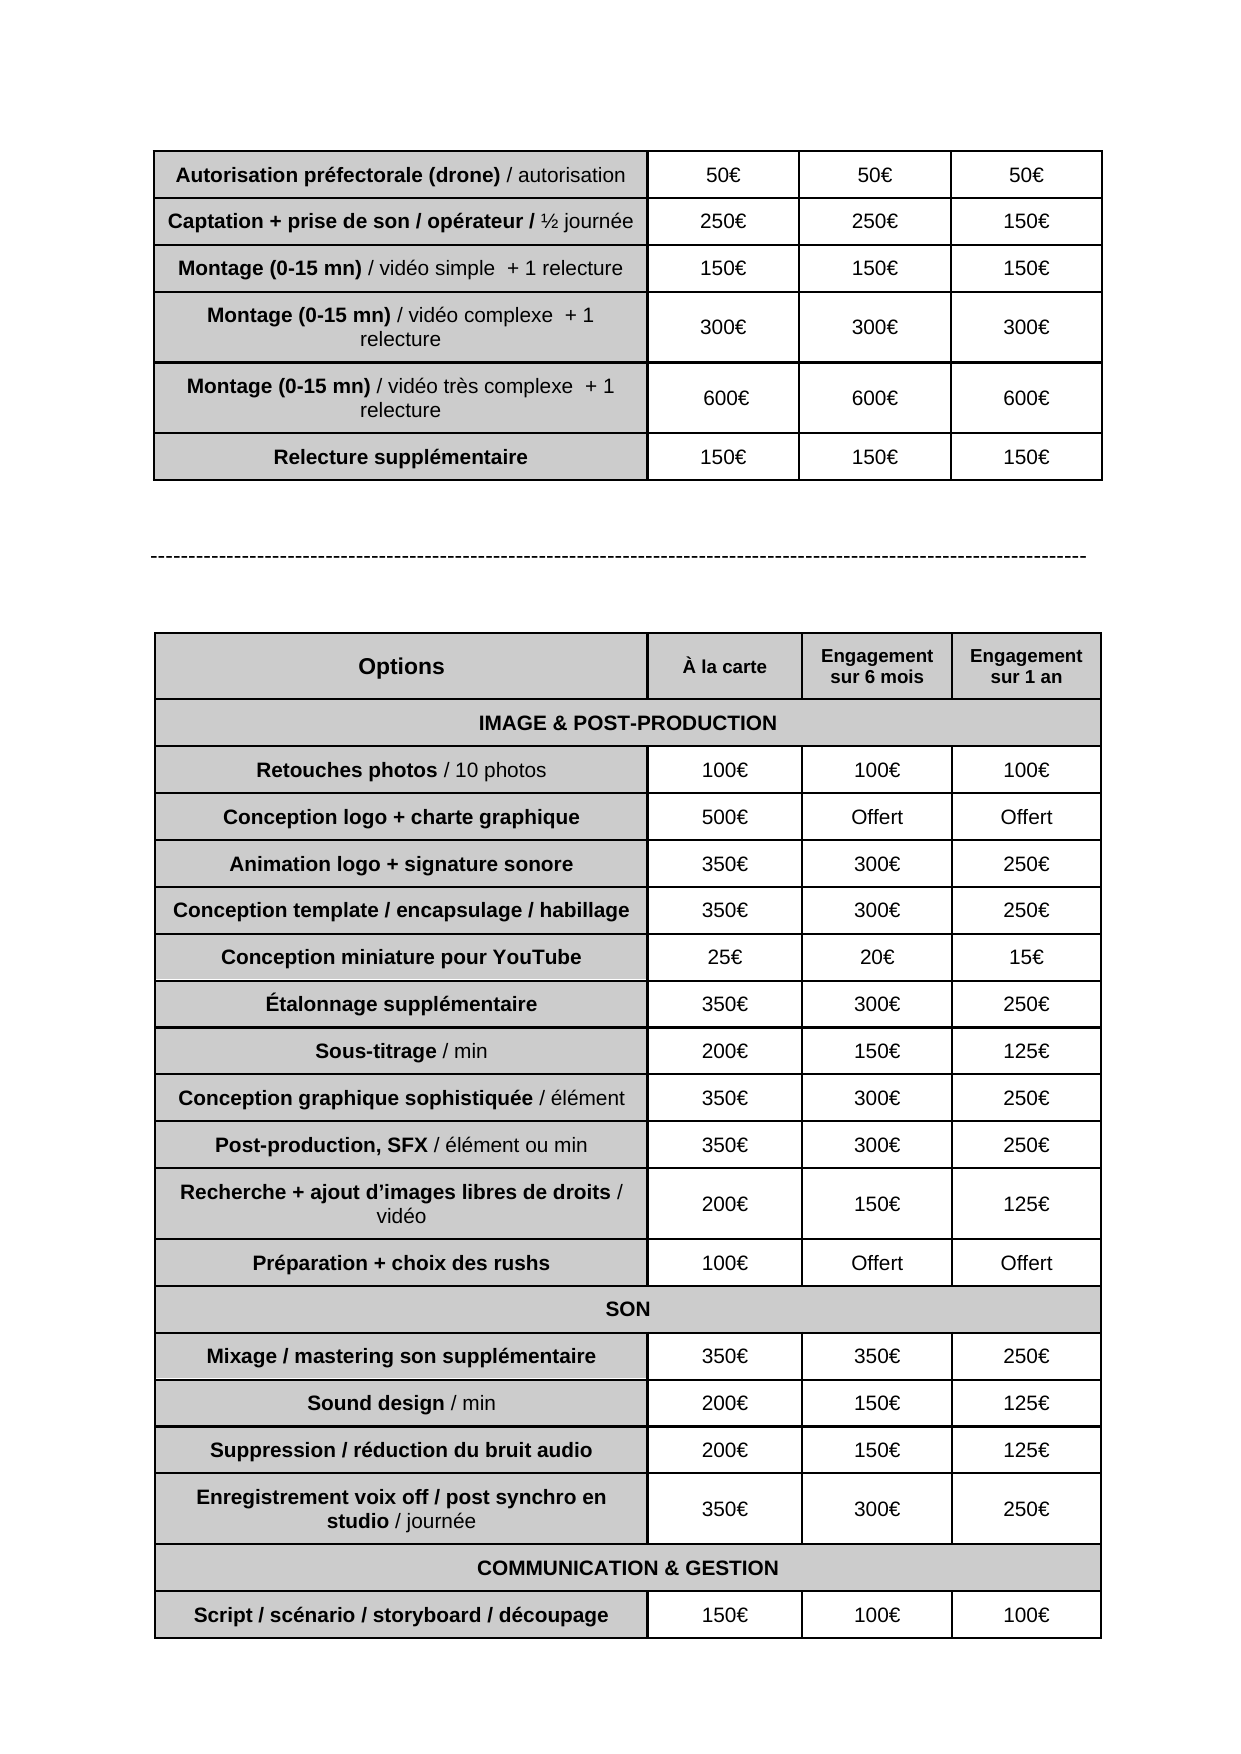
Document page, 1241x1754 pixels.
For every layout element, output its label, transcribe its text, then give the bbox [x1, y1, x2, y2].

table_cell Montage (0-15 mn) / vidéo très complexe + 1 relecture [155, 364, 646, 432]
table_cell 150€ [649, 434, 798, 479]
table_cell Recherche + ajout d’images libres de droits / vidéo [156, 1169, 646, 1238]
table_header Engagement sur 1 an [953, 634, 1100, 698]
table_cell Conception logo + charte graphique [156, 794, 646, 839]
table_cell 200€ [649, 1169, 801, 1238]
table_cell Post-production, SFX / élément ou min [156, 1122, 646, 1167]
table_cell 150€ [803, 1381, 951, 1425]
table_cell 150€ [649, 246, 798, 291]
table_cell 125€ [953, 1428, 1100, 1472]
table_cell 350€ [649, 982, 801, 1026]
table_cell IMAGE & POST-PRODUCTION [156, 700, 1100, 745]
table_cell Captation + prise de son / opérateur / ½ journée [155, 199, 646, 244]
table_cell 350€ [649, 1122, 801, 1167]
table_cell 200€ [649, 1381, 801, 1425]
table_cell Conception graphique sophistiquée / élément [156, 1075, 646, 1120]
table_cell 300€ [803, 1474, 951, 1543]
table_header Options [156, 634, 646, 698]
table_cell 20€ [803, 935, 951, 979]
table_cell 350€ [803, 1334, 951, 1378]
table_cell 350€ [649, 1474, 801, 1543]
table_cell 250€ [953, 1122, 1100, 1167]
table_cell 350€ [649, 841, 801, 886]
table_cell 150€ [800, 434, 950, 479]
table_cell 250€ [953, 982, 1100, 1026]
table_cell 250€ [953, 1075, 1100, 1120]
table_cell 125€ [953, 1029, 1100, 1073]
table_cell 150€ [952, 246, 1101, 291]
table_cell 50€ [952, 152, 1101, 197]
table_cell 150€ [803, 1169, 951, 1238]
table_cell 125€ [953, 1169, 1100, 1238]
table_cell Sous-titrage / min [156, 1029, 646, 1073]
table_cell Montage (0-15 mn) / vidéo complexe + 1 relecture [155, 293, 646, 361]
table_cell 300€ [803, 1122, 951, 1167]
table_cell Mixage / mastering son supplémentaire [156, 1334, 646, 1378]
table_cell 15€ [953, 935, 1100, 979]
table_cell 150€ [803, 1029, 951, 1073]
table_cell COMMUNICATION & GESTION [156, 1545, 1100, 1590]
table_cell 100€ [649, 1240, 801, 1285]
table_cell 150€ [803, 1428, 951, 1472]
table_cell Offert [803, 1240, 951, 1285]
table_cell Conception miniature pour YouTube [156, 935, 646, 979]
table_cell 250€ [953, 1334, 1100, 1378]
table_cell 100€ [953, 1592, 1100, 1637]
table_cell 250€ [953, 888, 1100, 933]
table_cell 200€ [649, 1428, 801, 1472]
table_cell 250€ [649, 199, 798, 244]
table_cell 300€ [803, 841, 951, 886]
table_cell 300€ [952, 293, 1101, 361]
table_header À la carte [649, 634, 801, 698]
table_cell 300€ [649, 293, 798, 361]
table_cell Offert [803, 794, 951, 839]
table_cell 100€ [803, 747, 951, 792]
table_cell 150€ [649, 1592, 801, 1637]
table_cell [156, 1592, 646, 1637]
table_cell 350€ [649, 1334, 801, 1378]
table_cell Retouches photos / 10 photos [156, 747, 646, 792]
table_cell 300€ [803, 1075, 951, 1120]
table_cell Animation logo + signature sonore [156, 841, 646, 886]
table_cell 250€ [800, 199, 950, 244]
table_cell 50€ [649, 152, 798, 197]
table_cell 100€ [649, 747, 801, 792]
table_cell 125€ [953, 1381, 1100, 1425]
table_header Engagement sur 6 mois [803, 634, 951, 698]
table_cell Offert [953, 1240, 1100, 1285]
table_cell 100€ [803, 1592, 951, 1637]
table_cell 150€ [952, 434, 1101, 479]
table_cell Offert [953, 794, 1100, 839]
table_cell 200€ [649, 1029, 801, 1073]
text --------------------------------------------------------------------------------------------------------------------------- [150, 511, 1090, 598]
table_cell 50€ [800, 152, 950, 197]
table_cell 300€ [803, 982, 951, 1026]
table_cell 150€ [800, 246, 950, 291]
table_cell Relecture supplémentaire [155, 434, 646, 479]
table_cell 500€ [649, 794, 801, 839]
table_cell 600€ [952, 364, 1101, 432]
table_cell 25€ [649, 935, 801, 979]
table_cell SON [156, 1287, 1100, 1332]
table_cell 250€ [953, 1474, 1100, 1543]
table_cell Sound design / min [156, 1381, 646, 1425]
table_cell 350€ [649, 888, 801, 933]
table_cell Montage (0-15 mn) / vidéo simple + 1 relecture [155, 246, 646, 291]
table_cell Enregistrement voix off / post synchro en studio / journée [156, 1474, 646, 1543]
table_cell 350€ [649, 1075, 801, 1120]
table_cell Autorisation préfectorale (drone) / autorisation [155, 152, 646, 197]
table_cell Conception template / encapsulage / habillage [156, 888, 646, 933]
table_cell Préparation + choix des rushs [156, 1240, 646, 1285]
table_cell 100€ [953, 747, 1100, 792]
table_cell 600€ [649, 364, 798, 432]
table_cell 150€ [952, 199, 1101, 244]
table_cell 300€ [803, 888, 951, 933]
table_cell Suppression / réduction du bruit audio [156, 1428, 646, 1472]
table_cell 250€ [953, 841, 1100, 886]
table_cell 600€ [800, 364, 950, 432]
table_cell Étalonnage supplémentaire [156, 982, 646, 1026]
table_cell 300€ [800, 293, 950, 361]
